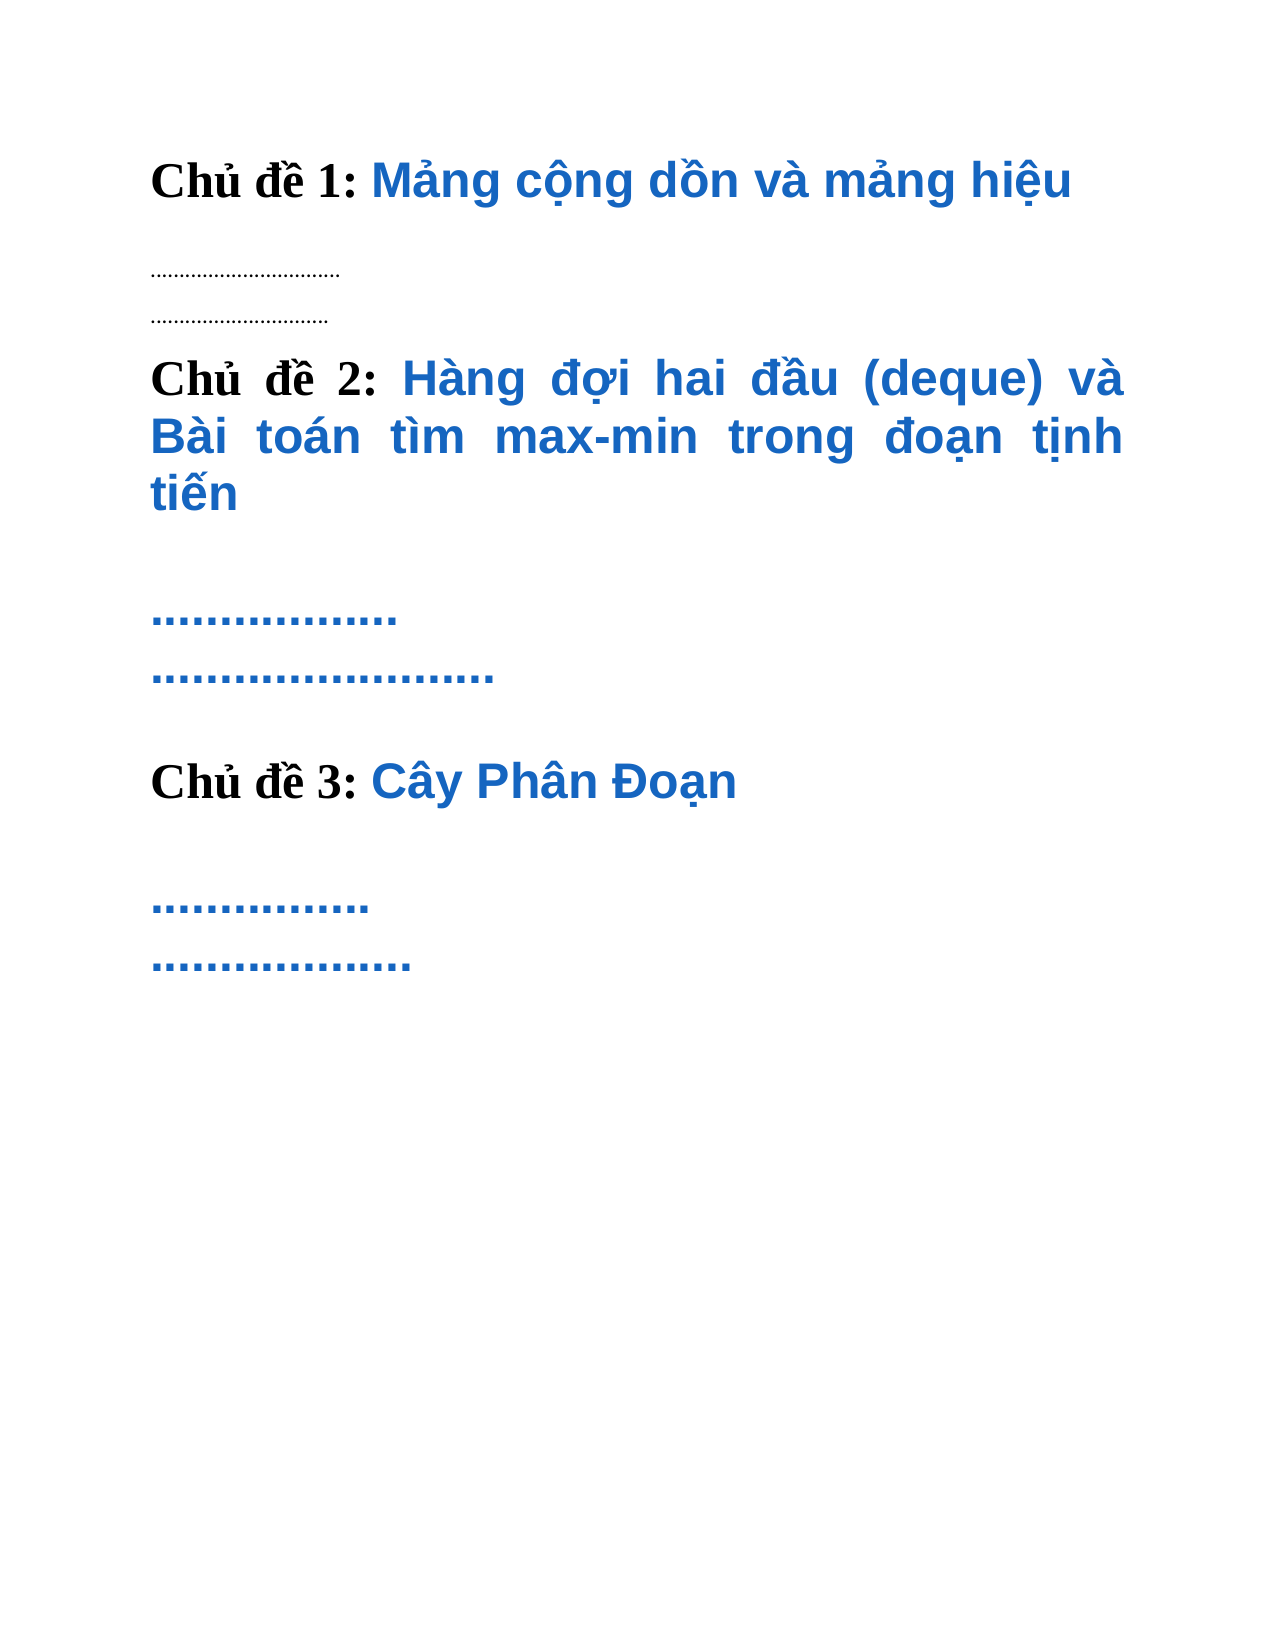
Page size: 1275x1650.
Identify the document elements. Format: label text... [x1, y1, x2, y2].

subtitle ................ [150, 867, 1125, 924]
subtitle Chủ đề 3: Cây Phân Đoạn [150, 751, 1125, 809]
text ................................. [150, 255, 1125, 283]
text ............................... [150, 302, 1125, 329]
subtitle ......................... [150, 636, 1125, 694]
subtitle ................... [150, 924, 1125, 982]
subtitle Chủ đề 1: Mảng cộng dồn và mảng hiệu [150, 150, 1125, 208]
subtitle Chủ đề 2: Hàng đợi hai đầu (deque) và Bài toán tìm max-min trong đoạn tịnh tiến [150, 348, 1125, 521]
subtitle .................. [150, 579, 1125, 636]
